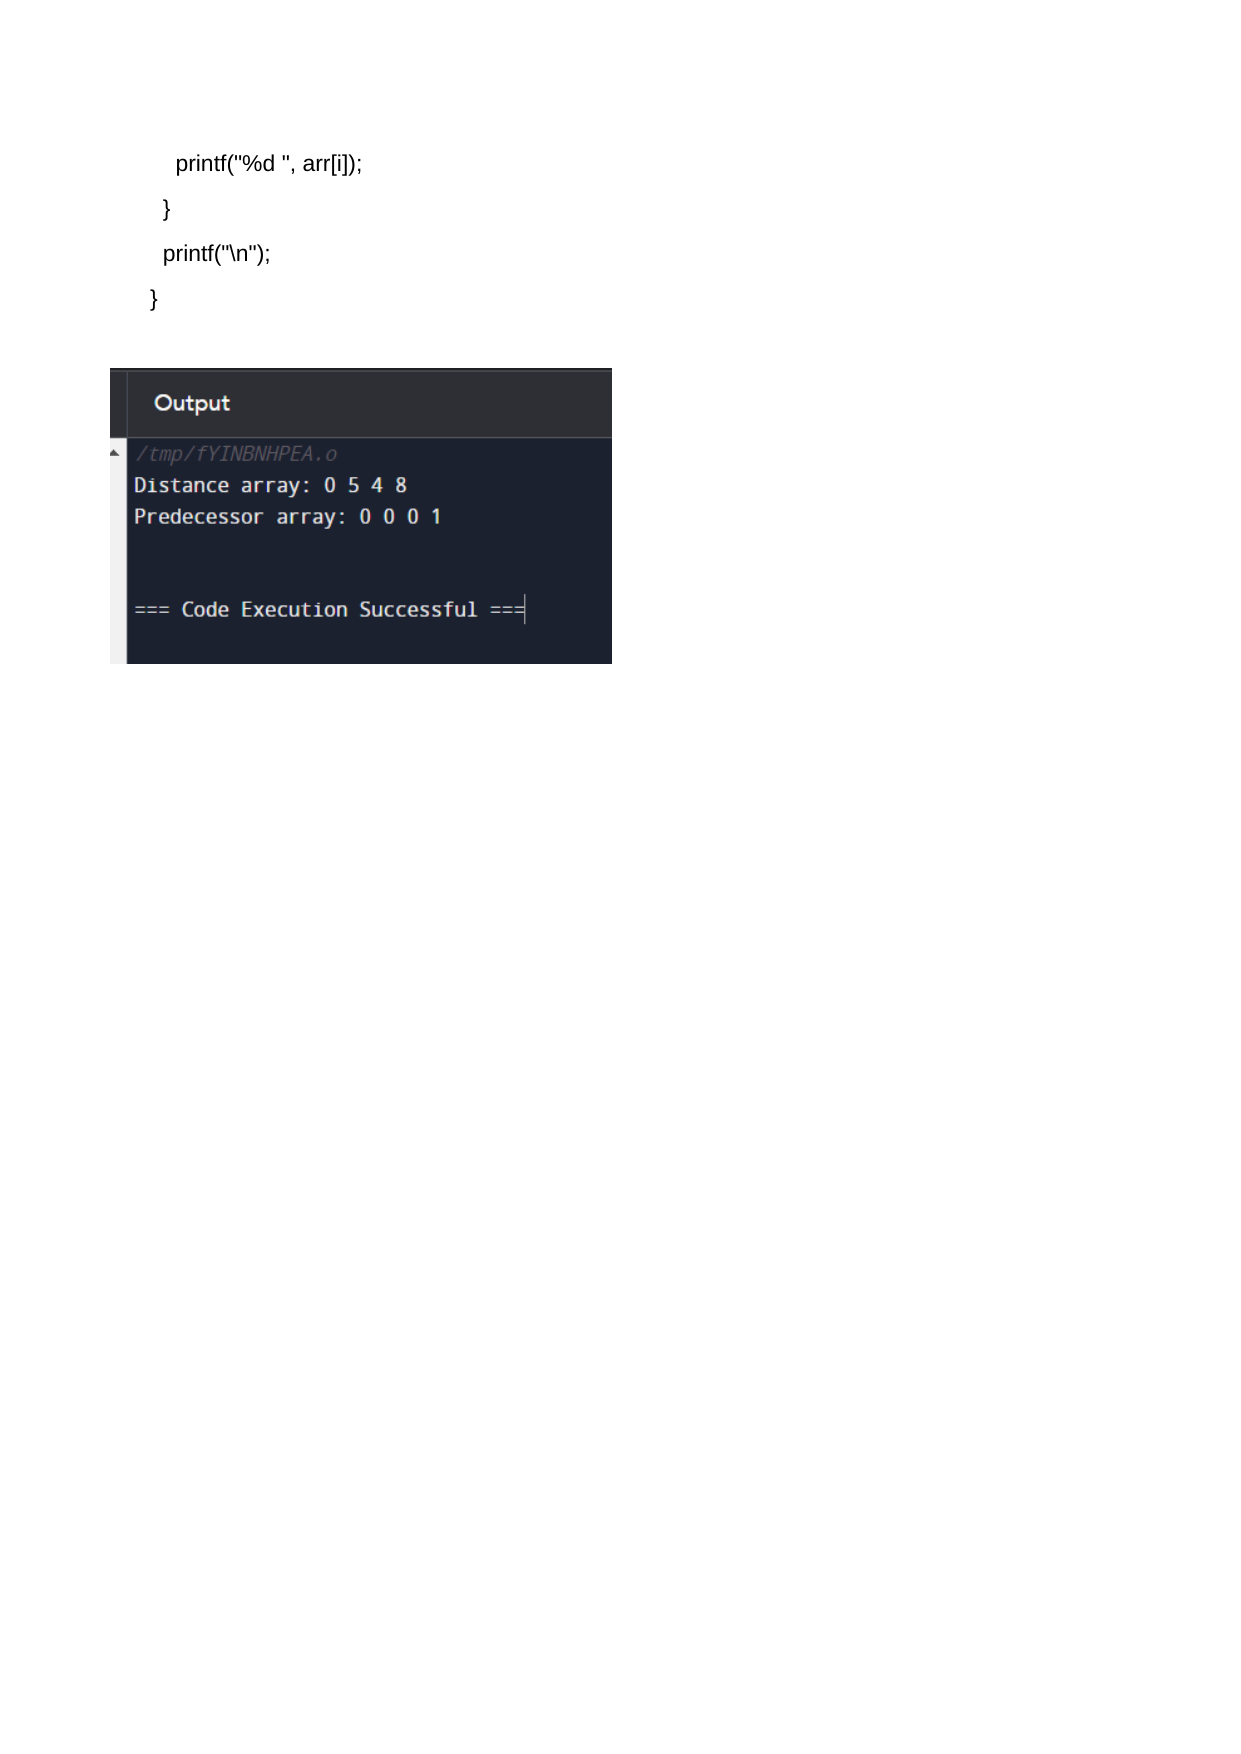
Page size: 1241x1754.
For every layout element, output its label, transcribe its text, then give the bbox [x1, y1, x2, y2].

text printf("%d ", arr[i]); [150, 150, 1090, 176]
text } [150, 285, 1090, 312]
picture [108, 368, 612, 663]
text } [150, 195, 1090, 221]
text printf("\n"); [150, 240, 1090, 267]
